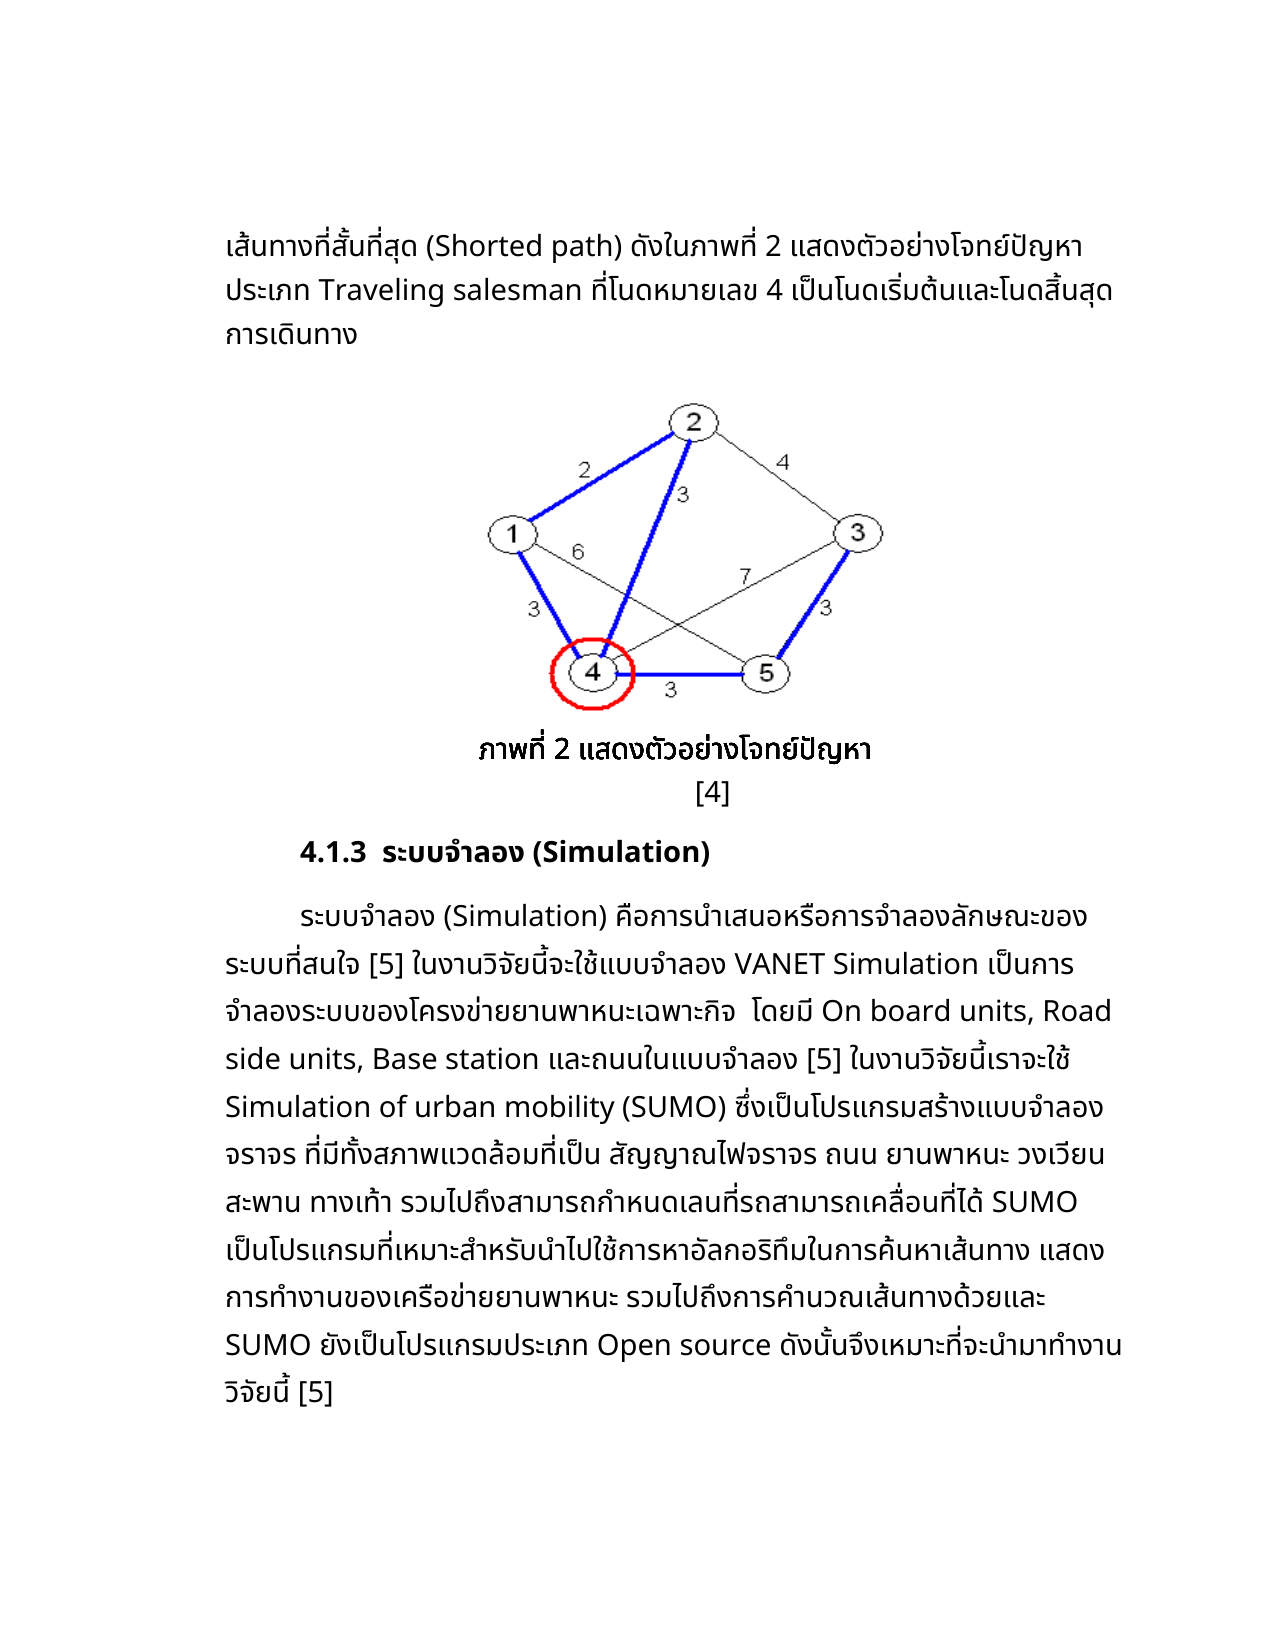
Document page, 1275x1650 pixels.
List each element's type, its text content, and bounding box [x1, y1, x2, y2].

text ระบบจำลอง (Simulation) คือการนำเสนอหรือการจำลองลักษณะของระบบที่สนใจ [5] ในงานวิจัยนี้จะใช้แบบจำลอง VANET Simulation เป็นการจำลองระบบของโครงข่ายยานพาหนะเฉพาะกิจ โดยมี On board units, Road side units, Base station และถนนในแบบจำลอง [5] ในงานวิจัยนี้เราจะใช้ Simulation of urban mobility (SUMO) ซึ่งเป็นโปรแกรมสร้างแบบจำลองจราจร ที่มีทั้งสภาพแวดล้อมที่เป็น สัญญาณไฟจราจร ถนน ยานพาหนะ วงเวียน สะพาน ทางเท้า รวมไปถึงสามารถกำหนดเลนที่รถสามารถเคลื่อนที่ได้ SUMO เป็นโปรแกรมที่เหมาะสำหรับนำไปใช้การหาอัลกอริทึมในการค้นหาเส้นทาง แสดงการทำงานของเครือข่ายยานพาหนะ รวมไปถึงการคำนวณเส้นทางด้วยและ SUMO ยังเป็นโปรแกรมประเภท Open source ดังนั้นจึงเหมาะที่จะนำมาทำงานวิจัยนี้ [5] [225, 895, 1125, 1416]
text 4.1.3 ระบบจำลอง (Simulation) [225, 831, 1125, 875]
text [225, 225, 1125, 358]
picture [479, 397, 891, 721]
text [4] [225, 771, 1125, 811]
